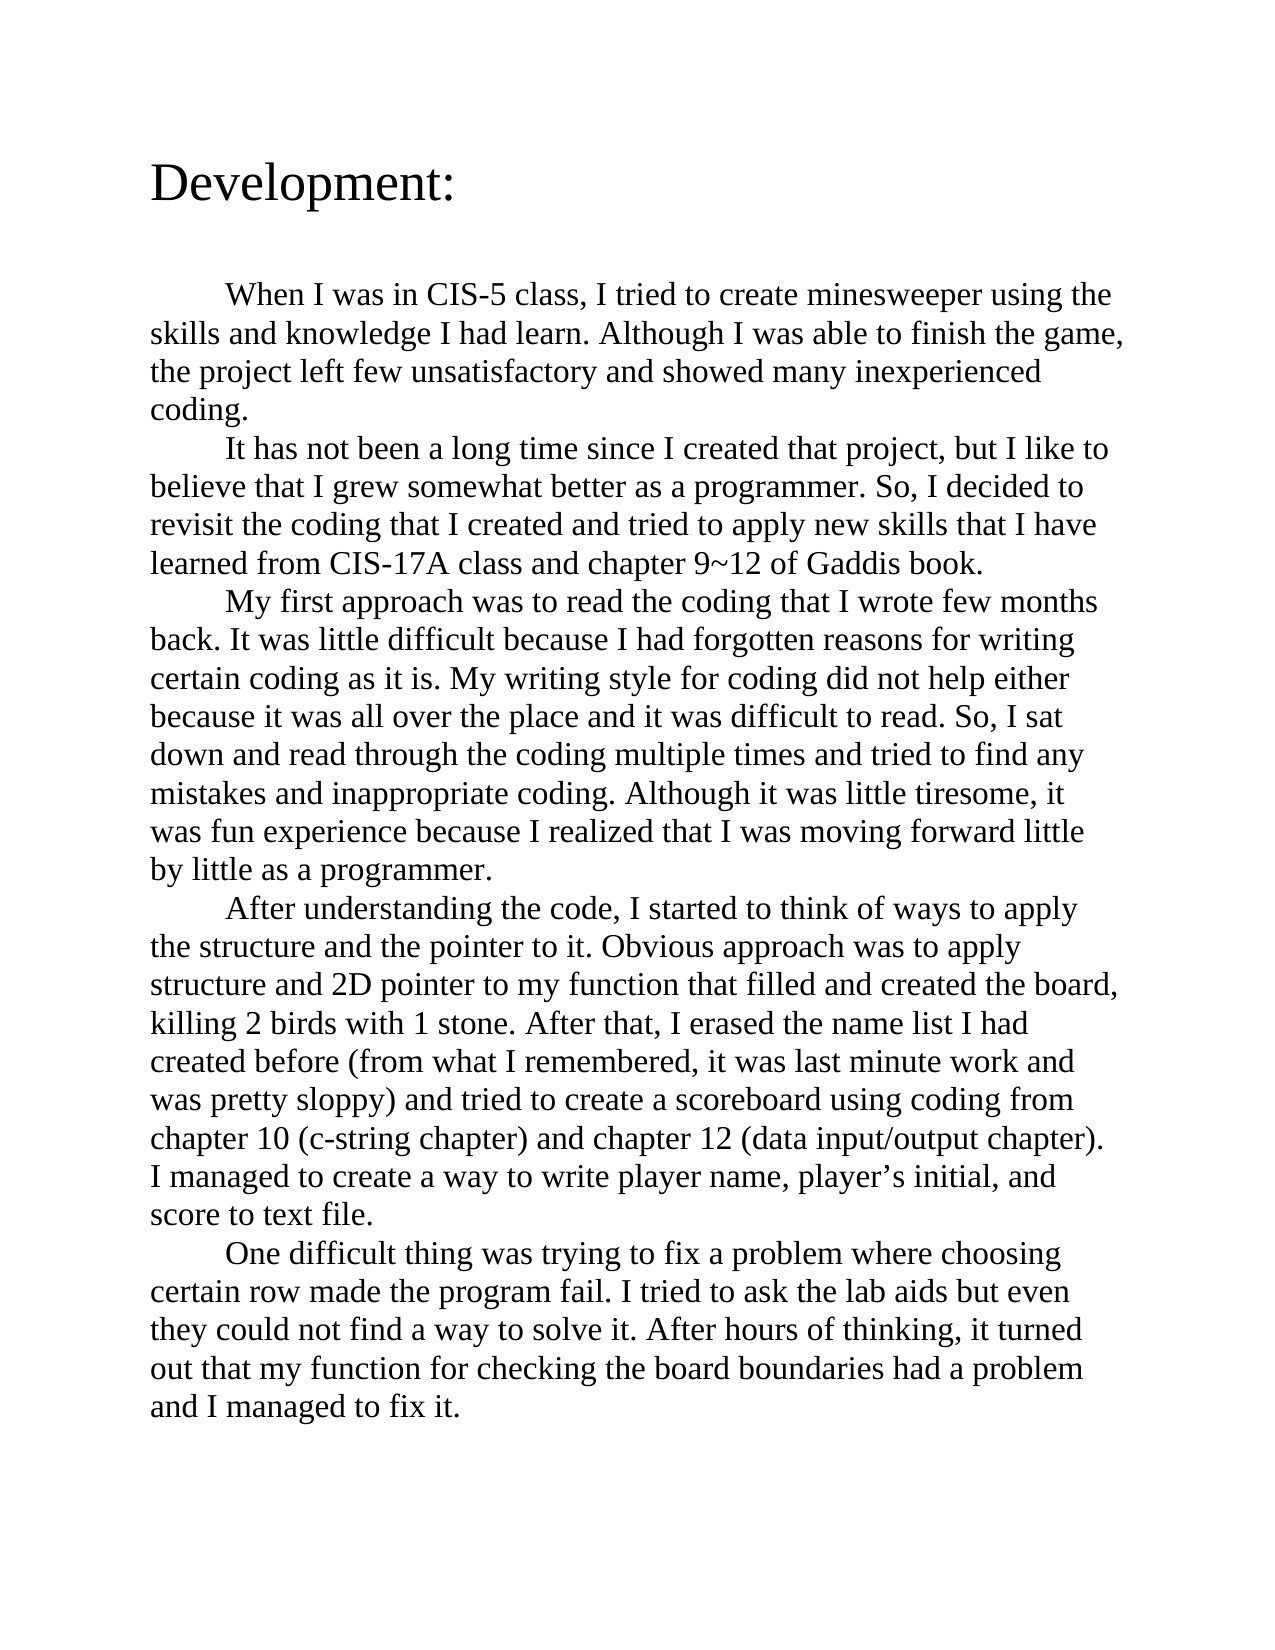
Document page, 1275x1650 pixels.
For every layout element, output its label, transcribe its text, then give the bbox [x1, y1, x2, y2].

text One difficult thing was trying to fix a problem where choosing certain row made the program fail. I tried to ask the lab aids but even they could not find a way to solve it. After hours of thinking, it turned out that my function for checking the board boundaries had a problem and I managed to fix it. [150, 1233, 1125, 1424]
text My first approach was to read the coding that I wrote few months back. It was little difficult because I had forgotten reasons for writing certain coding as it is. My writing style for coding did not help either because it was all over the place and it was difficult to read. So, I sat down and read through the coding multiple times and tried to find any mistakes and inappropriate coding. Although it was little tiresome, it was fun experience because I realized that I was moving forward little by little as a programmer. [150, 581, 1125, 888]
text When I was in CIS-5 class, I tried to create minesweeper using the skills and knowledge I had learn. Although I was able to finish the game, the project left few unsatisfactory and showed many inexperienced coding. [150, 274, 1125, 428]
text After understanding the code, I started to think of ways to apply the structure and the pointer to it. Obvious approach was to apply structure and 2D pointer to my function that filled and created the board, killing 2 birds with 1 stone. After that, I erased the name list I had created before (from what I remembered, it was last minute work and was pretty sloppy) and tried to create a scoreboard using coding from chapter 10 (c-string chapter) and chapter 12 (data input/output chapter). [150, 888, 1125, 1156]
text It has not been a long time since I created that project, but I like to believe that I grew somewhat better as a programmer. So, I decided to revisit the coding that I created and tried to apply new skills that I have learned from CIS-17A class and chapter 9~12 of Gaddis book. [150, 428, 1125, 581]
text Development: [150, 150, 1125, 212]
text I managed to create a way to write player name, player’s initial, and score to text file. [150, 1156, 1125, 1233]
